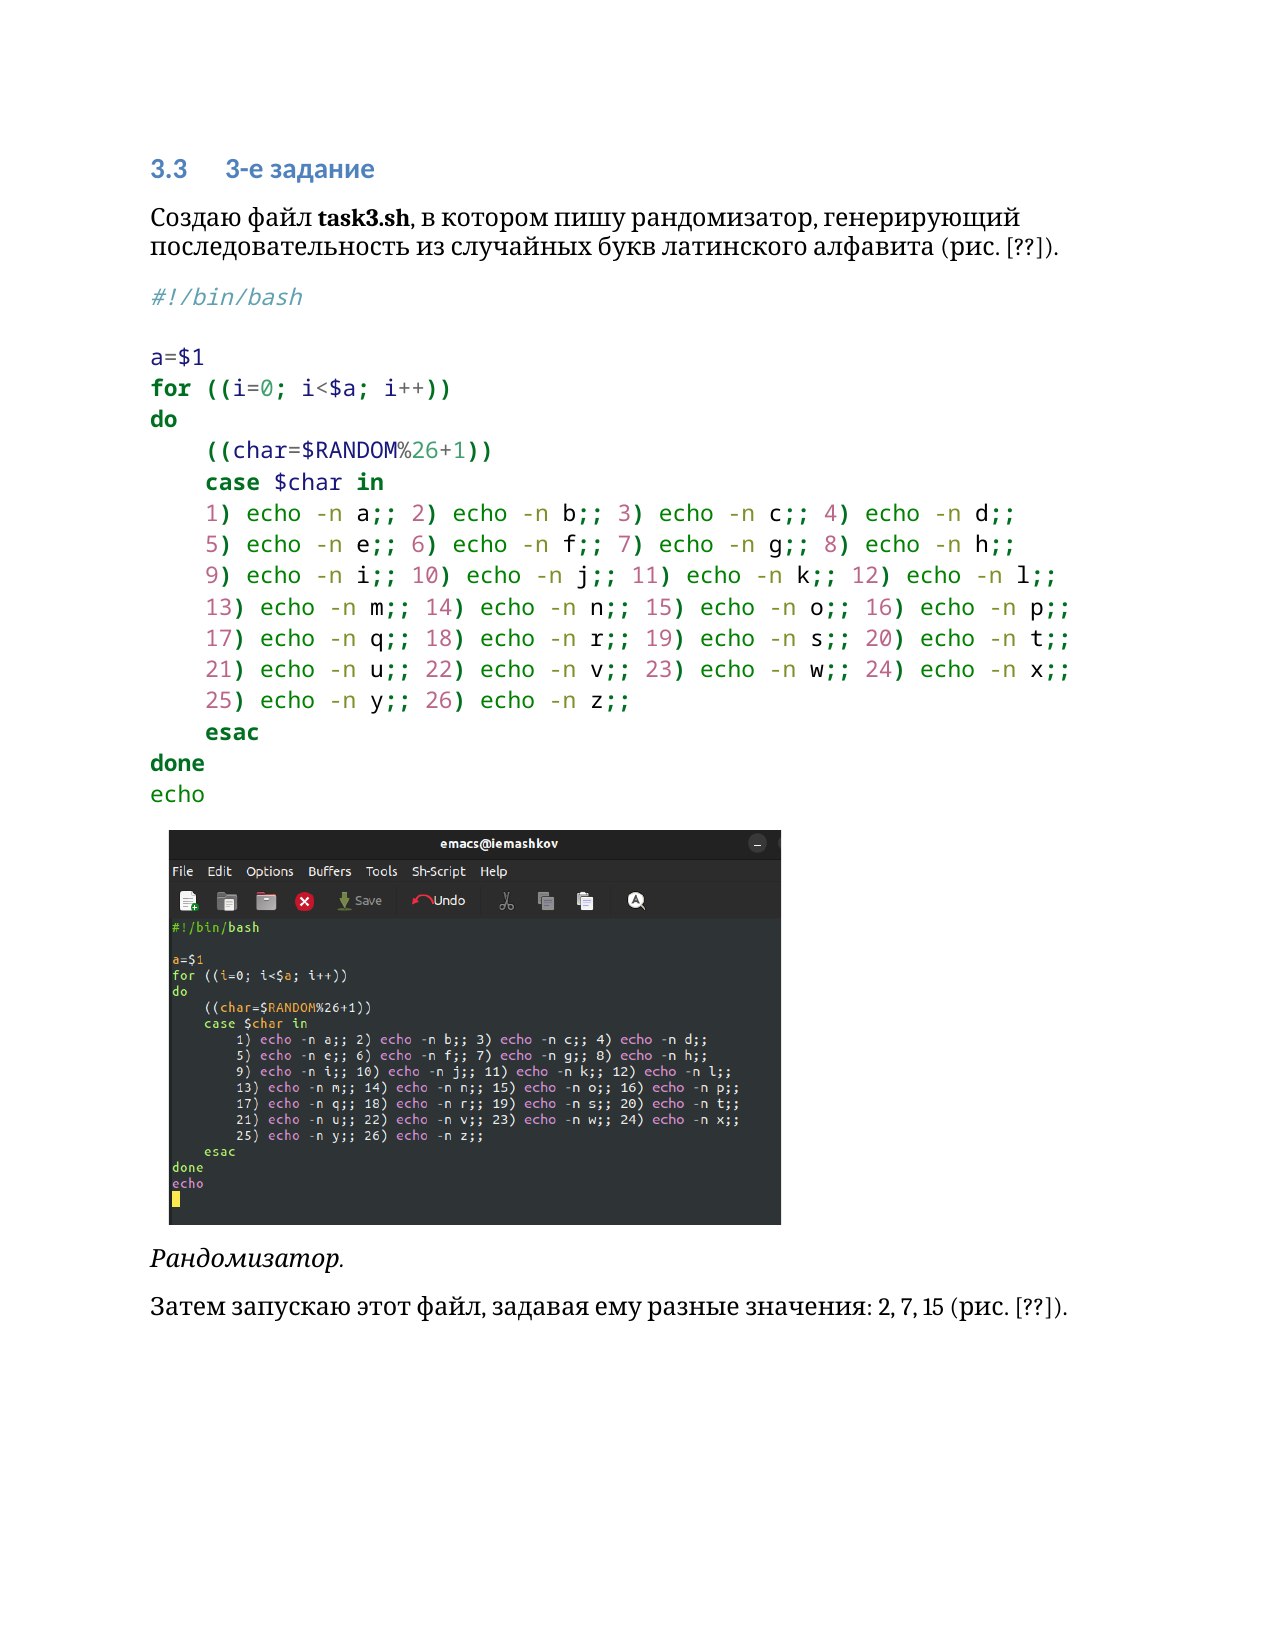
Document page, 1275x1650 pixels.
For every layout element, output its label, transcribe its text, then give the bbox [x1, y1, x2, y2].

text Создаю файл task3.sh, в котором пишу рандомизатор, генерирующий последовательность из случайных букв латинского алфавита (рис. [??]). [150, 204, 1125, 262]
text Рандомизатор. [150, 1245, 1125, 1274]
text Затем запускаю этот файл, задавая ему разные значения: 2, 7, 15 (рис. [??]). [150, 1293, 1125, 1321]
picture [168, 830, 782, 1225]
text #!/bin/bash a=$1 for ((i=0; i<$a; i++)) do ((char=$RANDOM%26+1)) case $char in 1) echo -n a;; 2) echo -n b;; 3) echo -n c;; 4) echo -n d;; 5) echo -n e;; 6) echo -n f;; 7) echo -n g;; 8) echo -n h;; 9) echo -n i;; 10) echo -n j;; 11) echo -n k;; 12) echo -n l;; 13) echo -n m;; 14) echo -n n;; 15) echo -n o;; 16) echo -n p;; 17) echo -n q;; 18) echo -n r;; 19) echo -n s;; 20) echo -n t;; 21) echo -n u;; 22) echo -n v;; 23) echo -n w;; 24) echo -n x;; 25) echo -n y;; 26) echo -n z;; esac done echo [150, 281, 1125, 809]
subtitle 3.3 3-е задание [150, 150, 1125, 186]
